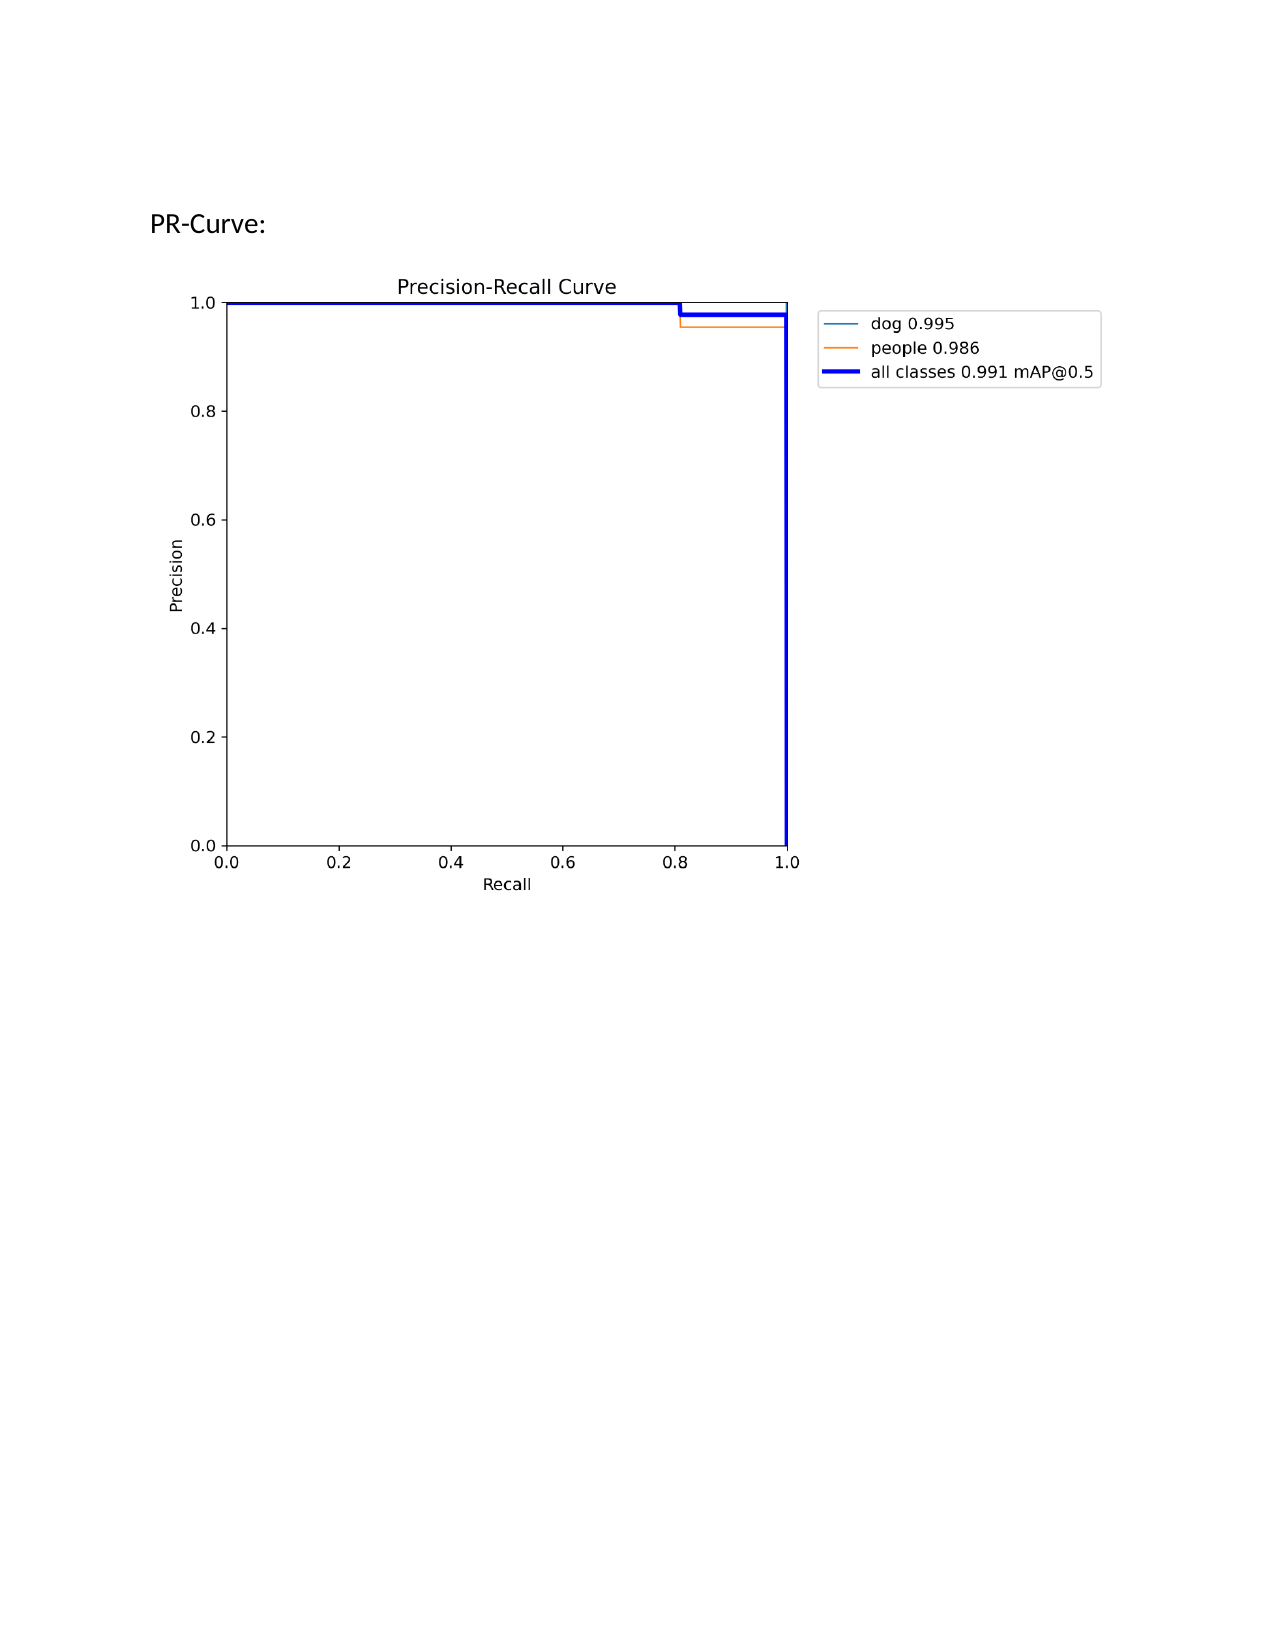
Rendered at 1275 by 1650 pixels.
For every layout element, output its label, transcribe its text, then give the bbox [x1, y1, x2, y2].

picture [150, 260, 1125, 911]
text PR-Curve: [150, 205, 1125, 241]
